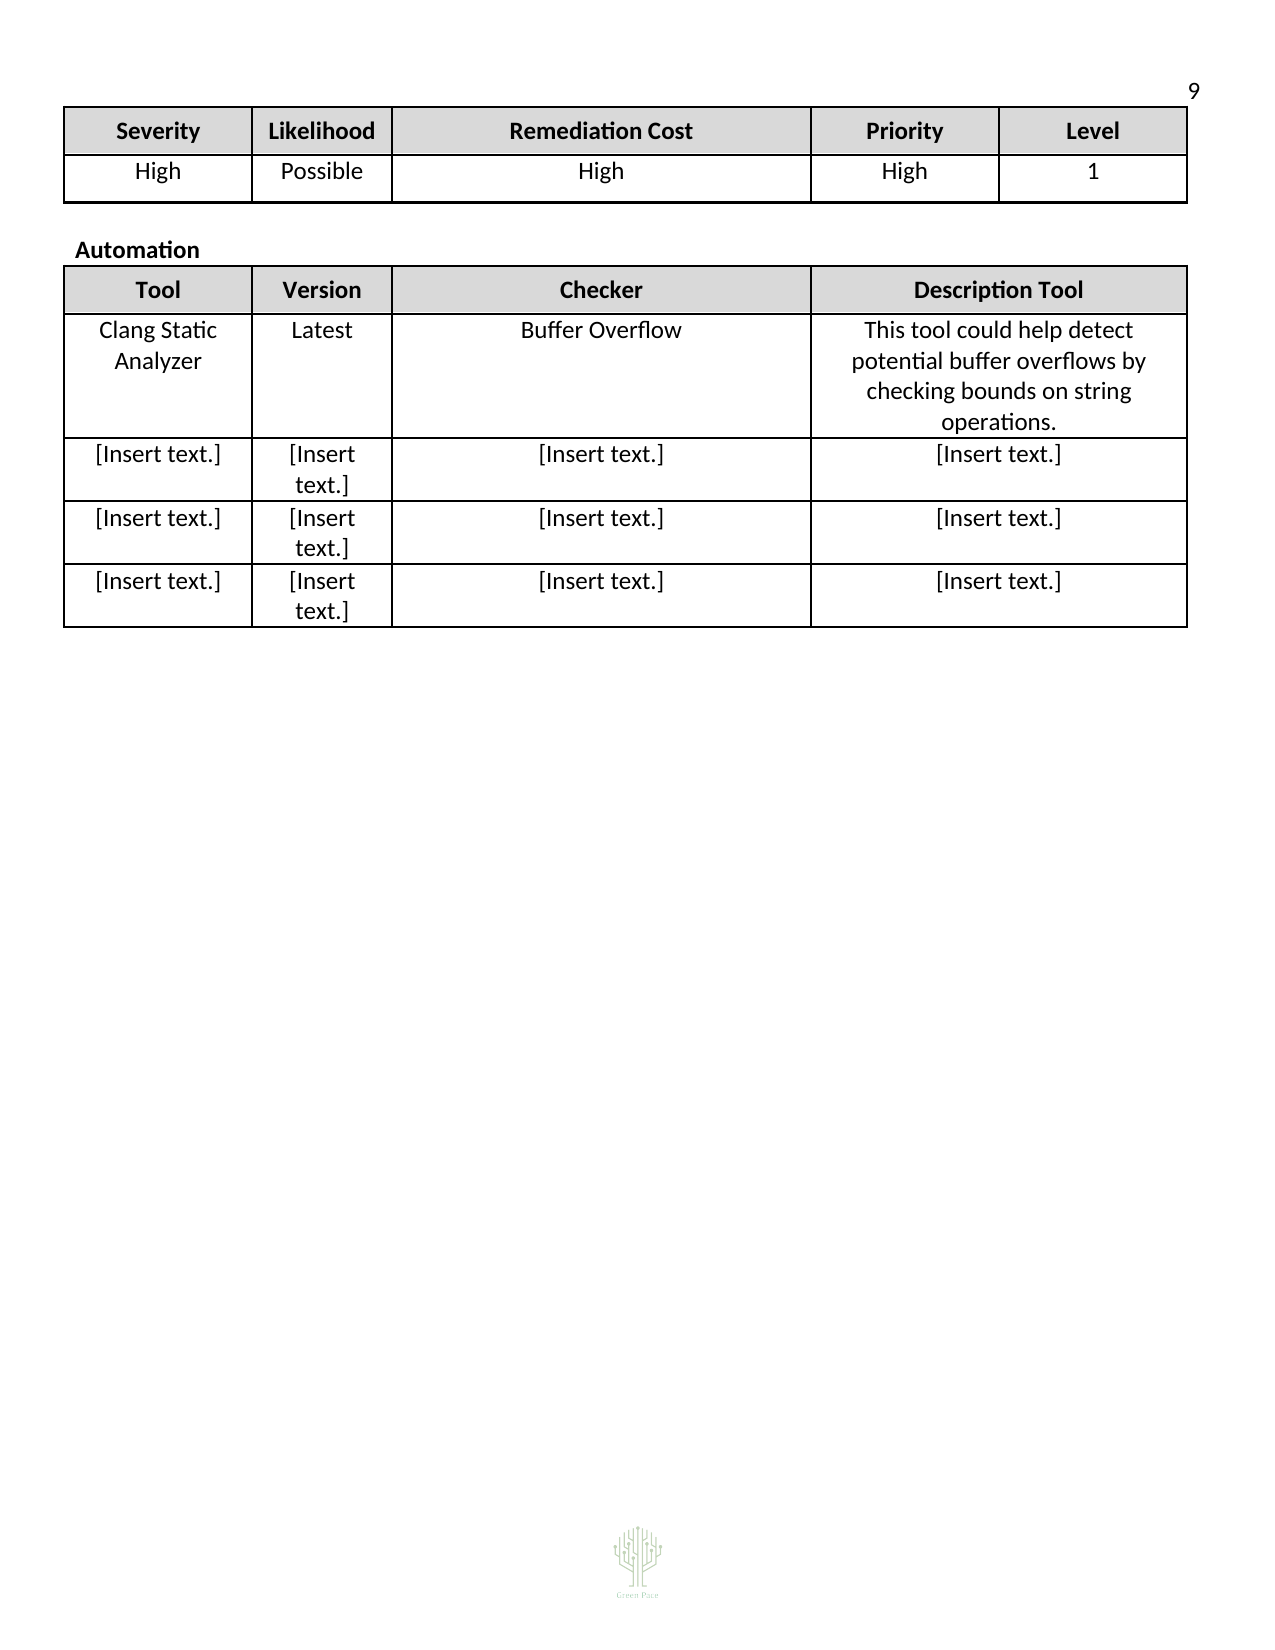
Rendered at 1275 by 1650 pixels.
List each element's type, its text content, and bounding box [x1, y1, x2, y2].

picture [605, 1521, 670, 1606]
table_cell High [812, 156, 998, 201]
table_header Version [253, 267, 391, 312]
table_cell [Insert text.] [812, 565, 1186, 626]
table_cell [Insert text.] [65, 502, 251, 563]
table_cell Latest [253, 315, 391, 437]
table_cell [Insert text.] [65, 565, 251, 626]
table_cell [Insert text.] [393, 439, 810, 500]
table_cell Clang Static Analyzer [65, 315, 251, 437]
table_cell [Insert text.] [253, 439, 391, 500]
table_cell [Insert text.] [65, 439, 251, 500]
table_cell This tool could help detect potential buffer overflows by checking bounds on string operations. [812, 315, 1186, 437]
table_header Level [1000, 108, 1186, 153]
table_cell [Insert text.] [812, 439, 1186, 500]
table_cell High [393, 156, 810, 201]
table_cell High [65, 156, 251, 201]
table_header Severity [65, 108, 251, 153]
table_header Description Tool [812, 267, 1186, 312]
table_cell Possible [253, 156, 391, 201]
table_header Priority [812, 108, 998, 153]
table_cell Buffer Overflow [393, 315, 810, 437]
text Automation [75, 234, 1200, 264]
table_cell [Insert text.] [253, 502, 391, 563]
table_header Likelihood [253, 108, 391, 153]
table_header Remediation Cost [393, 108, 810, 153]
table_cell [Insert text.] [812, 502, 1186, 563]
table_cell [Insert text.] [393, 565, 810, 626]
table_header Tool [65, 267, 251, 312]
table_header Checker [393, 267, 810, 312]
table_cell 1 [1000, 156, 1186, 201]
table_cell [Insert text.] [393, 502, 810, 563]
table_cell [Insert text.] [253, 565, 391, 626]
